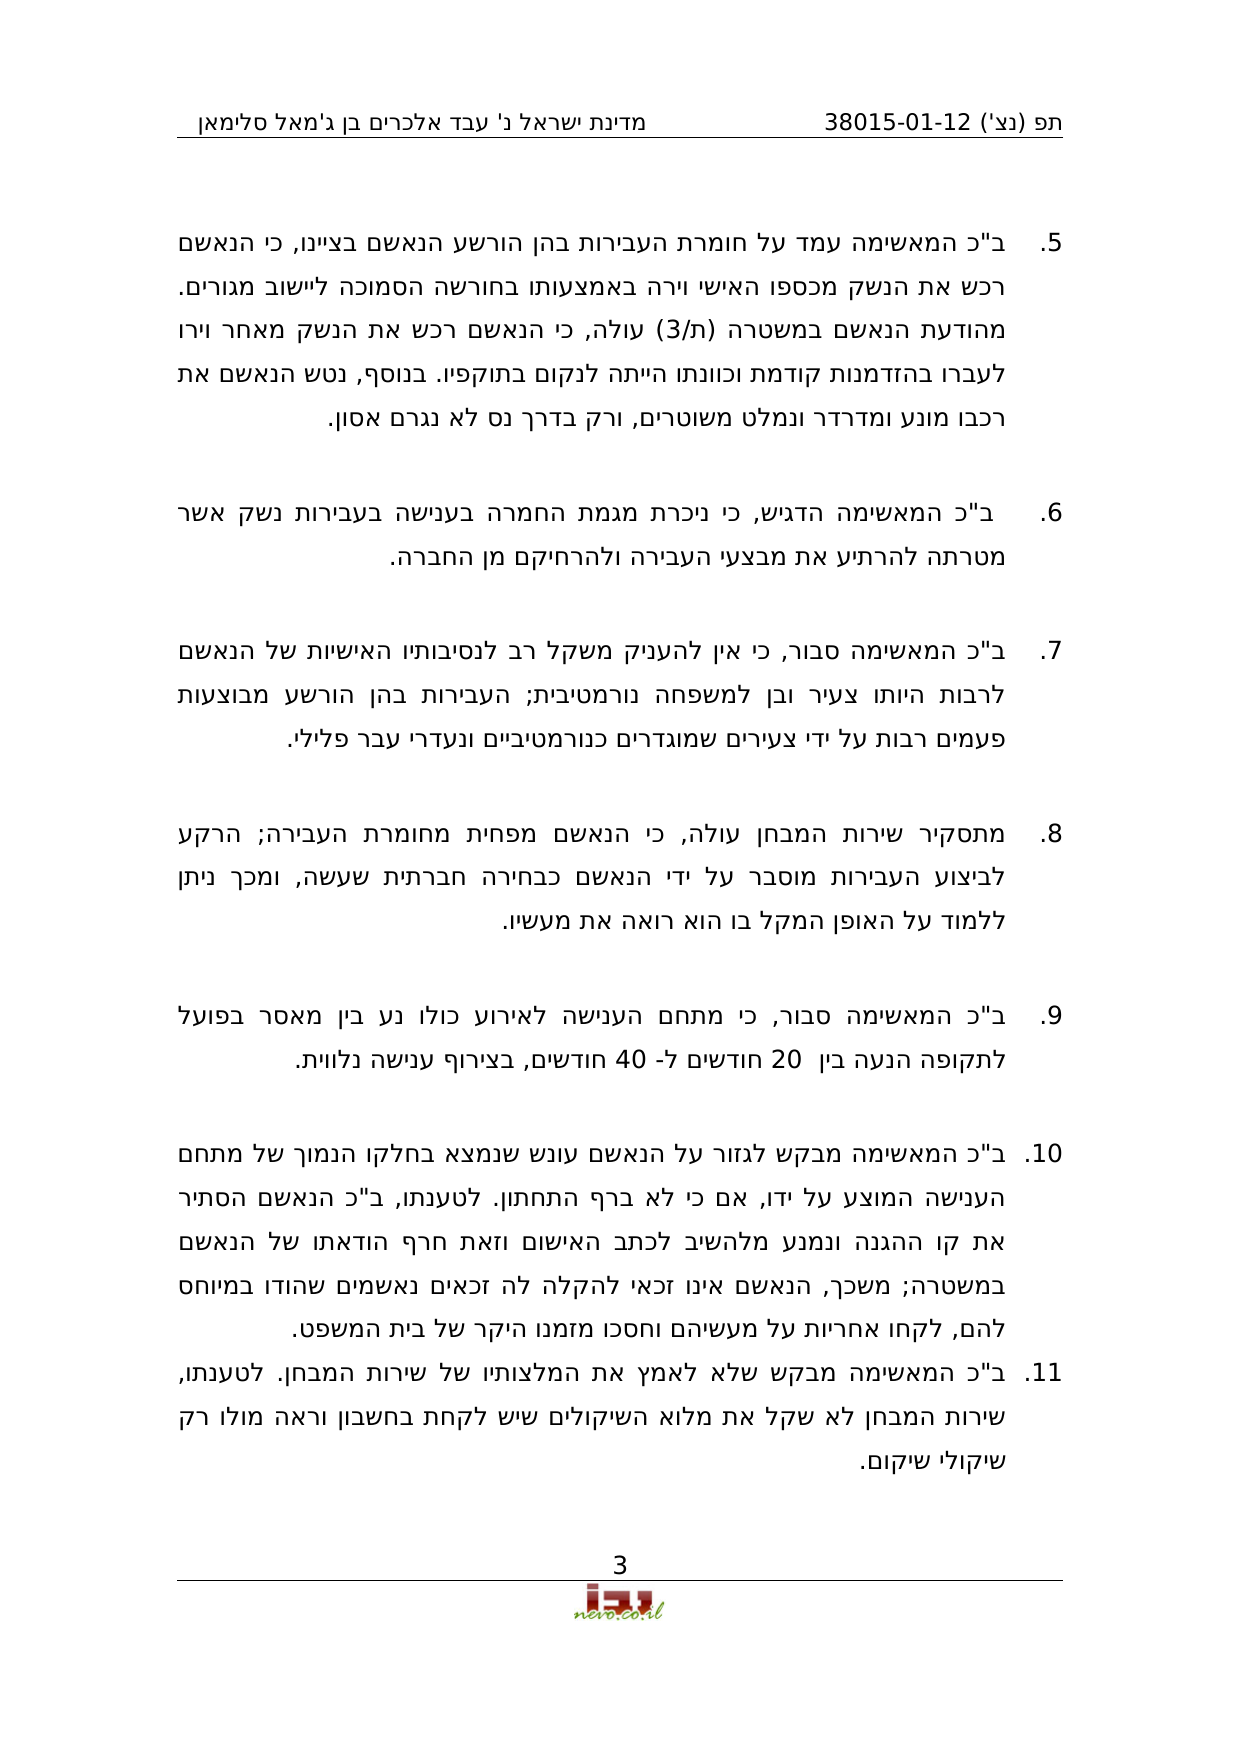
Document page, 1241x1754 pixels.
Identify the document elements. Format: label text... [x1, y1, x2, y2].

text 8. מתסקיר שירות המבחן עולה, כי הנאשם מפחית מחומרת העבירה; הרקע לביצוע העבירות מוסבר על ידי הנאשם כבחירה חברתית שעשה, ומכך ניתן ללמוד על האופן המקל בו הוא רואה את מעשיו. [177, 819, 1063, 936]
text 9. ב"כ המאשימה סבור, כי מתחם הענישה לאירוע כולו נע בין מאסר בפועל לתקופה הנעה בין 20 חודשים ל- 40 חודשים, בצירוף ענישה נלווית. [177, 1001, 1063, 1074]
text 7. ב"כ המאשימה סבור, כי אין להעניק משקל רב לנסיבותיו האישיות של הנאשם לרבות היותו צעיר ובן למשפחה נורמטיבית; העבירות בהן הורשע מבוצעות פעמים רבות על ידי צעירים שמוגדרים כנורמטיביים ונעדרי עבר פלילי. [177, 637, 1063, 753]
text 10. ב"כ המאשימה מבקש לגזור על הנאשם עונש שנמצא בחלקו הנמוך של מתחם הענישה המוצע על ידו, אם כי לא ברף התחתון. לטענתו, ב"כ הנאשם הסתיר את קו ההגנה ונמנע מלהשיב לכתב האישום וזאת חרף הודאתו של הנאשם במשטרה; משכך, הנאשם אינו זכאי להקלה לה זכאים נאשמים שהודו במיוחס להם, לקחו אחריות על מעשיהם וחסכו מזמנו היקר של בית המשפט. [177, 1140, 1063, 1344]
picture [574, 1583, 666, 1621]
text 6. ב"כ המאשימה הדגיש, כי ניכרת מגמת החמרה בענישה בעבירות נשק אשר מטרתה להרתיע את מבצעי העבירה ולהרחיקם מן החברה. [177, 498, 1063, 571]
text 5. ב"כ המאשימה עמד על חומרת העבירות בהן הורשע הנאשם בציינו, כי הנאשם רכש את הנשק מכספו האישי וירה באמצעותו בחורשה הסמוכה ליישוב מגורים. מהודעת הנאשם במשטרה (ת/3) עולה, כי הנאשם רכש את הנשק מאחר וירו לעברו בהזדמנות קודמת וכוונתו הייתה לנקום בתוקפיו. בנוסף, נטש הנאשם את רכבו מונע ומדרדר ונמלט משוטרים, ורק בדרך נס לא נגרם אסון. [177, 228, 1063, 432]
text 11. ב"כ המאשימה מבקש שלא לאמץ את המלצותיו של שירות המבחן. לטענתו, שירות המבחן לא שקל את מלוא השיקולים שיש לקחת בחשבון וראה מולו רק שיקולי שיקום. [177, 1358, 1063, 1475]
